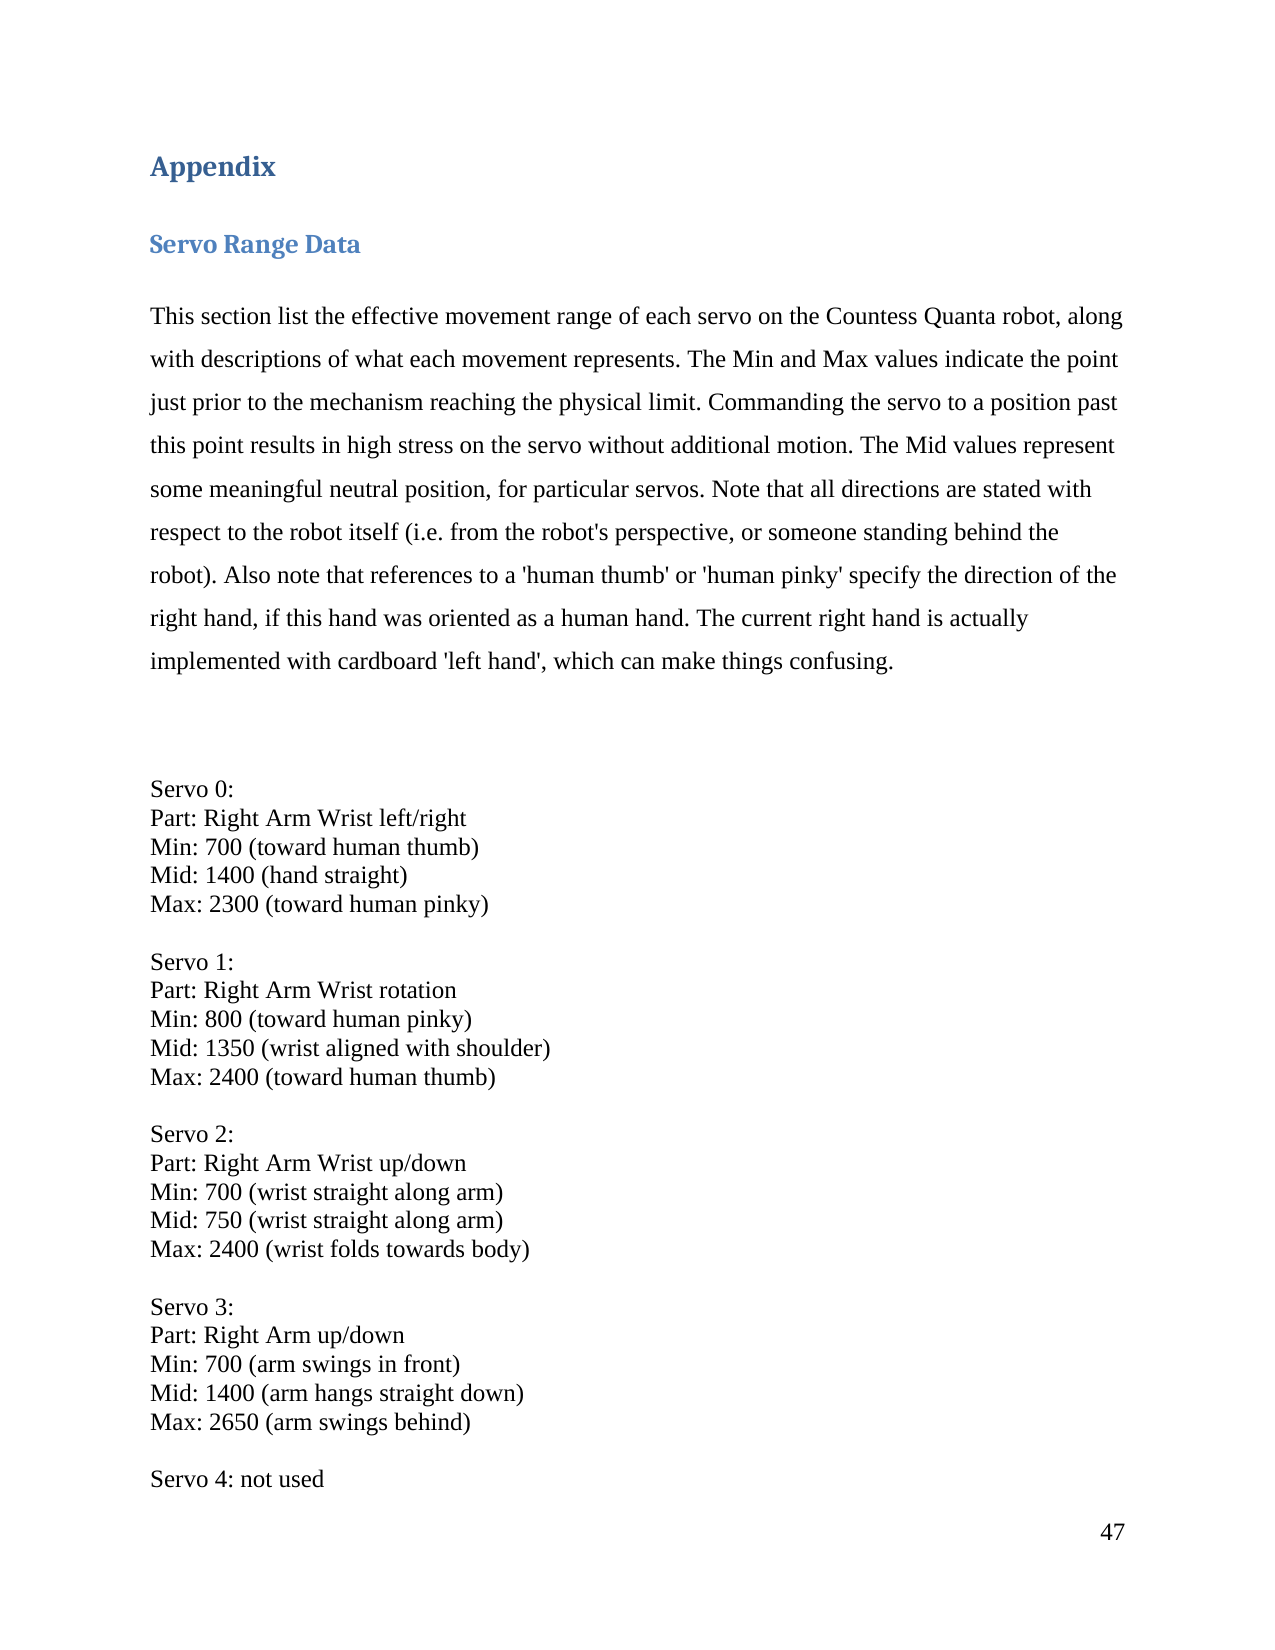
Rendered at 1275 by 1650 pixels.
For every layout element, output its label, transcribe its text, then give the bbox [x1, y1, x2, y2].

text Mid: 750 (wrist straight along arm) [150, 1205, 1125, 1234]
text Part: Right Arm Wrist rotation [150, 975, 1125, 1004]
text Max: 2400 (wrist folds towards body) [150, 1234, 1125, 1263]
subtitle Servo Range Data [150, 229, 1125, 261]
text Min: 800 (toward human pinky) [150, 1004, 1125, 1033]
text Max: 2400 (toward human thumb) [150, 1062, 1125, 1090]
text Servo 1: [150, 947, 1125, 975]
text Part: Right Arm Wrist up/down [150, 1148, 1125, 1177]
text Min: 700 (toward human thumb) [150, 832, 1125, 860]
text Servo 2: [150, 1119, 1125, 1148]
text This section list the effective movement range of each servo on the Countess Quanta robot, along with descriptions of what each movement represents. The Min and Max values indicate the point just prior to the mechanism reaching the physical limit. Commanding the servo to a position past this point results in high stress on the servo without additional motion. The Mid values represent some meaningful neutral position, for particular servos. Note that all directions are stated with respect to the robot itself (i.e. from the robot's perspective, or someone standing behind the robot). Also note that references to a 'human thumb' or 'human pinky' specify the direction of the right hand, if this hand was oriented as a human hand. The current right hand is actually implemented with cardboard 'left hand', which can make things confusing. [150, 301, 1125, 675]
text Mid: 1400 (hand straight) [150, 860, 1125, 889]
text Mid: 1350 (wrist aligned with shoulder) [150, 1033, 1125, 1062]
text Max: 2300 (toward human pinky) [150, 889, 1125, 918]
text Servo 3: [150, 1292, 1125, 1320]
text Servo 4: not used [150, 1464, 1125, 1493]
text Max: 2650 (arm swings behind) [150, 1407, 1125, 1435]
text Min: 700 (wrist straight along arm) [150, 1177, 1125, 1205]
text Part: Right Arm up/down [150, 1320, 1125, 1349]
text Part: Right Arm Wrist left/right [150, 803, 1125, 832]
text Min: 700 (arm swings in front) [150, 1349, 1125, 1378]
text Servo 0: [150, 774, 1125, 803]
text Mid: 1400 (arm hangs straight down) [150, 1378, 1125, 1407]
subtitle Appendix [150, 150, 1125, 183]
